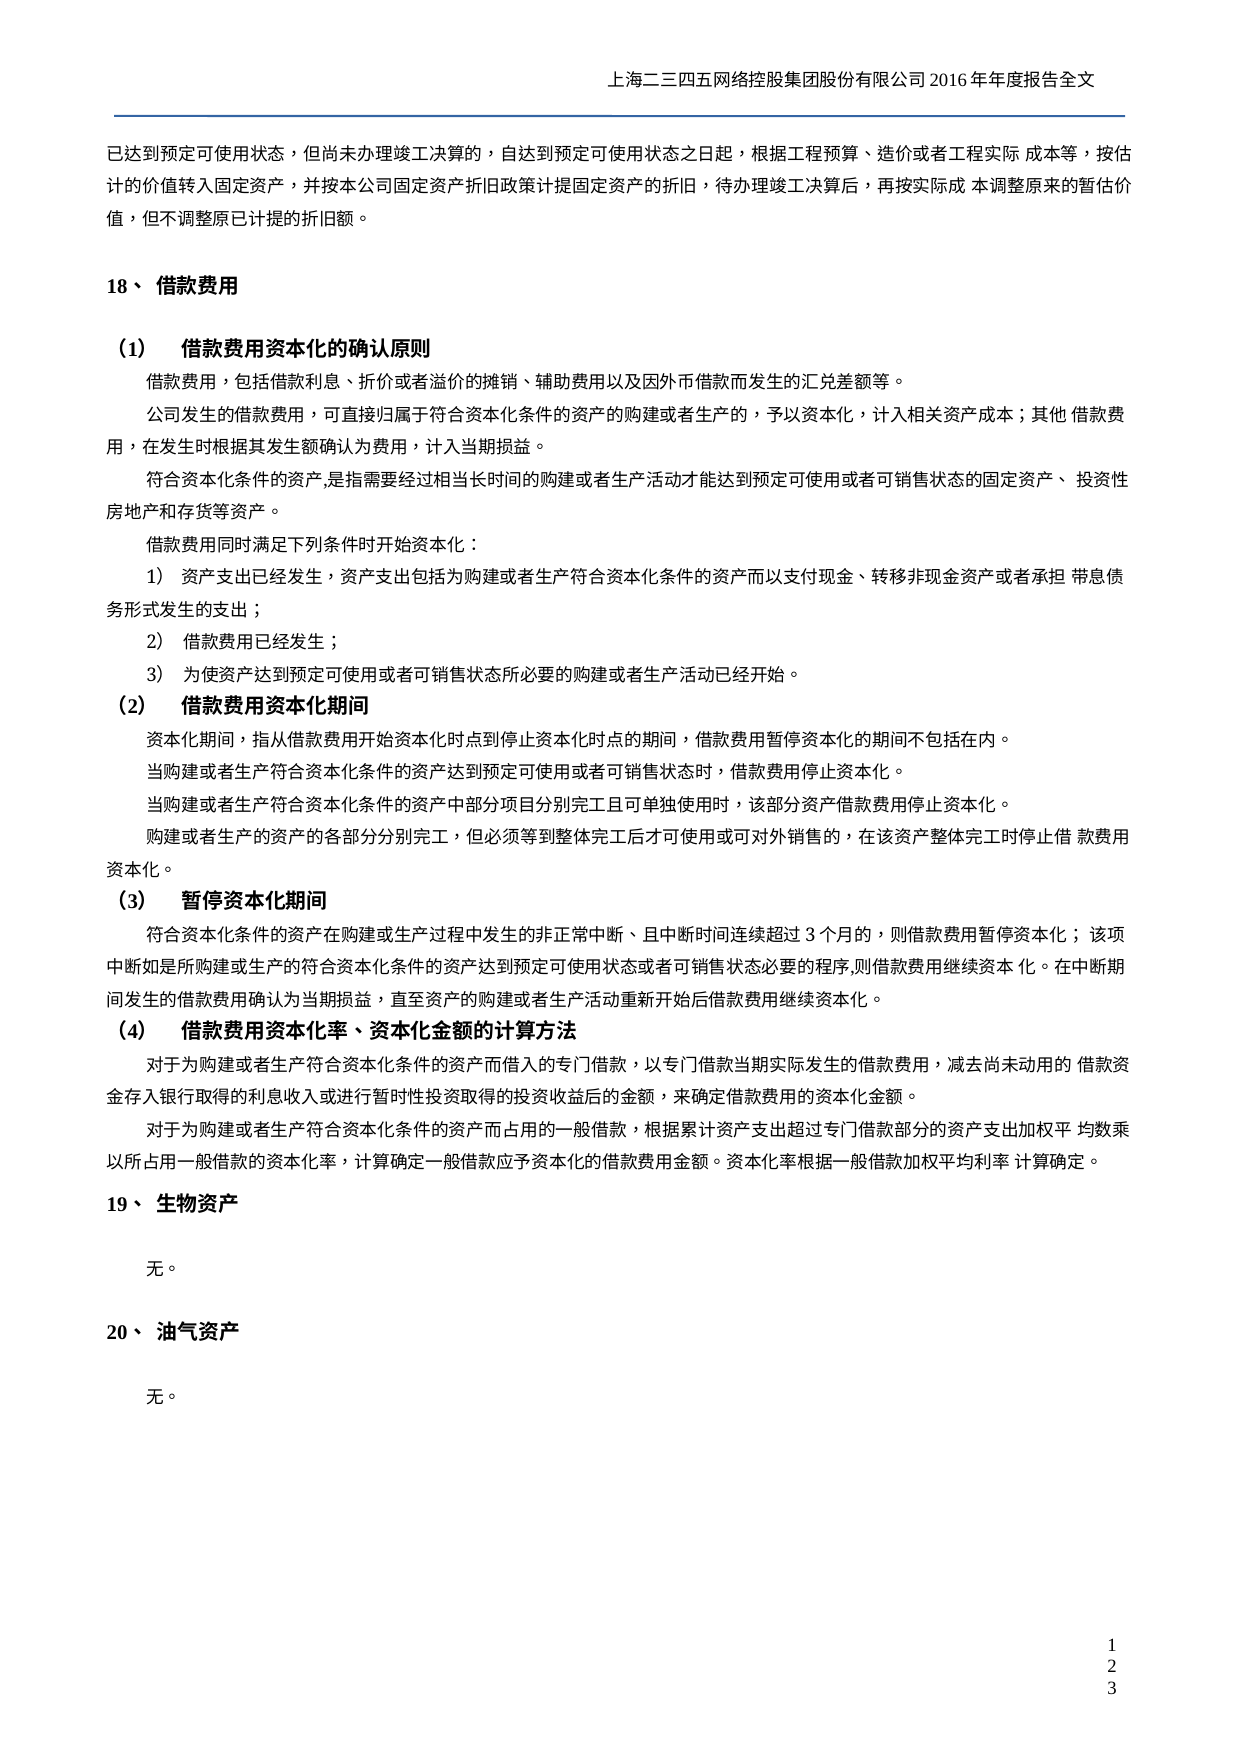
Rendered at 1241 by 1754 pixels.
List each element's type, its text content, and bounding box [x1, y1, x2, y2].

text 18、 借款费用 [106, 271, 1135, 299]
text 无。 [106, 1377, 1135, 1410]
text 2） 借款费用已经发生； [106, 623, 1135, 655]
text 无。 [106, 1249, 1135, 1282]
text 借款费用，包括借款利息、折价或者溢价的摊销、辅助费用以及因外币借款而发生的汇兑差额等。 [106, 363, 1135, 395]
text 3） 为使资产达到预定可使用或者可销售状态所必要的购建或者生产活动已经开始。 [106, 655, 1135, 688]
text 20、 油气资产 [106, 1313, 1135, 1346]
text 当购建或者生产符合资本化条件的资产达到预定可使用或者可销售状态时，借款费用停止资本化。 [106, 753, 1135, 785]
text 借款费用同时满足下列条件时开始资本化： [106, 525, 1135, 558]
text （2） 借款费用资本化期间 [106, 688, 1135, 720]
text 1） 资产支出已经发生，资产支出包括为购建或者生产符合资本化条件的资产而以支付现金、转移非现金资产或者承担 带息债务形式发生的支出； [106, 558, 1135, 623]
text （4） 借款费用资本化率、资本化金额的计算方法 [106, 1013, 1135, 1045]
text 19、 生物资产 [106, 1186, 1135, 1218]
text （1） 借款费用资本化的确认原则 [106, 330, 1135, 363]
text 购建或者生产的资产的各部分分别完工，但必须等到整体完工后才可使用或可对外销售的，在该资产整体完工时停止借 款费用资本化。 [106, 818, 1135, 883]
text 符合资本化条件的资产在购建或生产过程中发生的非正常中断、且中断时间连续超过3个月的，则借款费用暂停资本化； 该项中断如是所购建或生产的符合资本化条件的资产达到预定可使用状态或者可销售状态必要的程序,则借款费用继续资本 化。在中断期间发生的借款费用确认为当期损益，直至资产的购建或者生产活动重新开始后借款费用继续资本化。 [106, 915, 1135, 1013]
text （3） 暂停资本化期间 [106, 883, 1135, 915]
text 资本化期间，指从借款费用开始资本化时点到停止资本化时点的期间，借款费用暂停资本化的期间不包括在内。 [106, 720, 1135, 753]
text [106, 134, 1135, 231]
text 符合资本化条件的资产,是指需要经过相当长时间的购建或者生产活动才能达到预定可使用或者可销售状态的固定资产、 投资性房地产和存货等资产。 [106, 460, 1135, 525]
text 公司发生的借款费用，可直接归属于符合资本化条件的资产的购建或者生产的，予以资本化，计入相关资产成本；其他 借款费用，在发生时根据其发生额确认为费用，计入当期损益。 [106, 395, 1135, 460]
text 对于为购建或者生产符合资本化条件的资产而占用的一般借款，根据累计资产支出超过专门借款部分的资产支出加权平 均数乘以所占用一般借款的资本化率，计算确定一般借款应予资本化的借款费用金额。资本化率根据一般借款加权平均利率 计算确定。 [106, 1110, 1135, 1175]
text 对于为购建或者生产符合资本化条件的资产而借入的专门借款，以专门借款当期实际发生的借款费用，减去尚未动用的 借款资金存入银行取得的利息收入或进行暂时性投资取得的投资收益后的金额，来确定借款费用的资本化金额。 [106, 1045, 1135, 1110]
text 当购建或者生产符合资本化条件的资产中部分项目分别完工且可单独使用时，该部分资产借款费用停止资本化。 [106, 785, 1135, 818]
